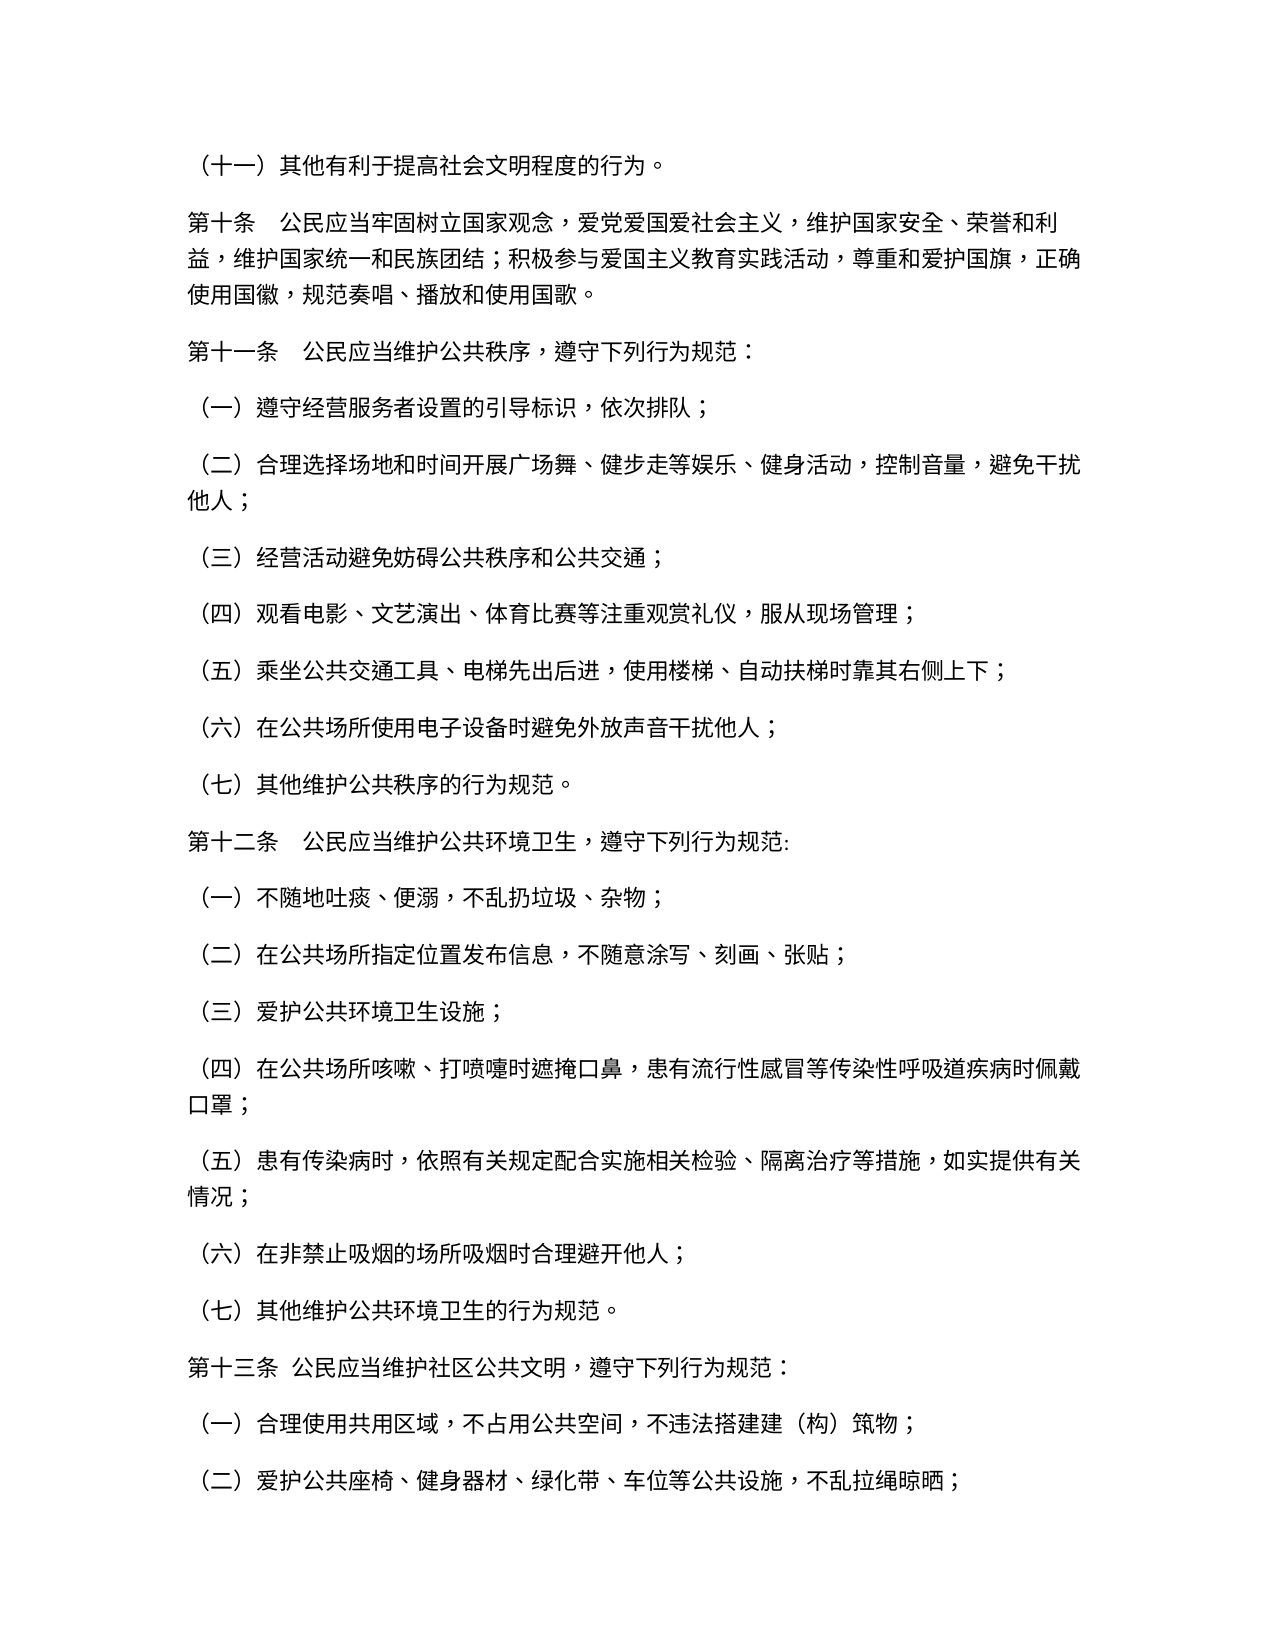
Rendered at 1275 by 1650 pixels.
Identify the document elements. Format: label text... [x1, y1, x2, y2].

text 第十二条 公民应当维护公共环境卫生，遵守下列行为规范: [187, 826, 1087, 857]
text （六）在公共场所使用电子设备时避免外放声音干扰他人； [187, 712, 1087, 743]
text （一）合理使用共用区域，不占用公共空间，不违法搭建建（构）筑物； [187, 1408, 1087, 1439]
text 第十三条 公民应当维护社区公共文明，遵守下列行为规范： [187, 1352, 1087, 1383]
text （七）其他维护公共环境卫生的行为规范。 [187, 1295, 1087, 1326]
text （二）合理选择场地和时间开展广场舞、健步走等娱乐、健身活动，控制音量，避免干扰他人； [187, 449, 1087, 516]
text （六）在非禁止吸烟的场所吸烟时合理避开他人； [187, 1238, 1087, 1269]
text （二）在公共场所指定位置发布信息，不随意涂写、刻画、张贴； [187, 939, 1087, 970]
text （四）观看电影、文艺演出、体育比赛等注重观赏礼仪，服从现场管理； [187, 598, 1087, 630]
text （一）遵守经营服务者设置的引导标识，依次排队； [187, 392, 1087, 423]
text （七）其他维护公共秩序的行为规范。 [187, 769, 1087, 800]
text 第十一条 公民应当维护公共秩序，遵守下列行为规范： [187, 335, 1087, 367]
text （十一）其他有利于提高社会文明程度的行为。 [187, 150, 1087, 181]
text （三）爱护公共环境卫生设施； [187, 996, 1087, 1027]
text （一）不随地吐痰、便溺，不乱扔垃圾、杂物； [187, 882, 1087, 913]
text 第十条 公民应当牢固树立国家观念，爱党爱国爱社会主义，维护国家安全、荣誉和利益，维护国家统一和民族团结；积极参与爱国主义教育实践活动，尊重和爱护国旗，正确使用国徽，规范奏唱、播放和使用国歌。 [187, 207, 1087, 310]
text （四）在公共场所咳嗽、打喷嚏时遮掩口鼻，患有流行性感冒等传染性呼吸道疾病时佩戴口罩； [187, 1053, 1087, 1120]
text （五）患有传染病时，依照有关规定配合实施相关检验、隔离治疗等措施，如实提供有关情况； [187, 1145, 1087, 1212]
text （二）爱护公共座椅、健身器材、绿化带、车位等公共设施，不乱拉绳晾晒； [187, 1465, 1087, 1496]
text （五）乘坐公共交通工具、电梯先出后进，使用楼梯、自动扶梯时靠其右侧上下； [187, 655, 1087, 686]
text （三）经营活动避免妨碍公共秩序和公共交通； [187, 542, 1087, 573]
